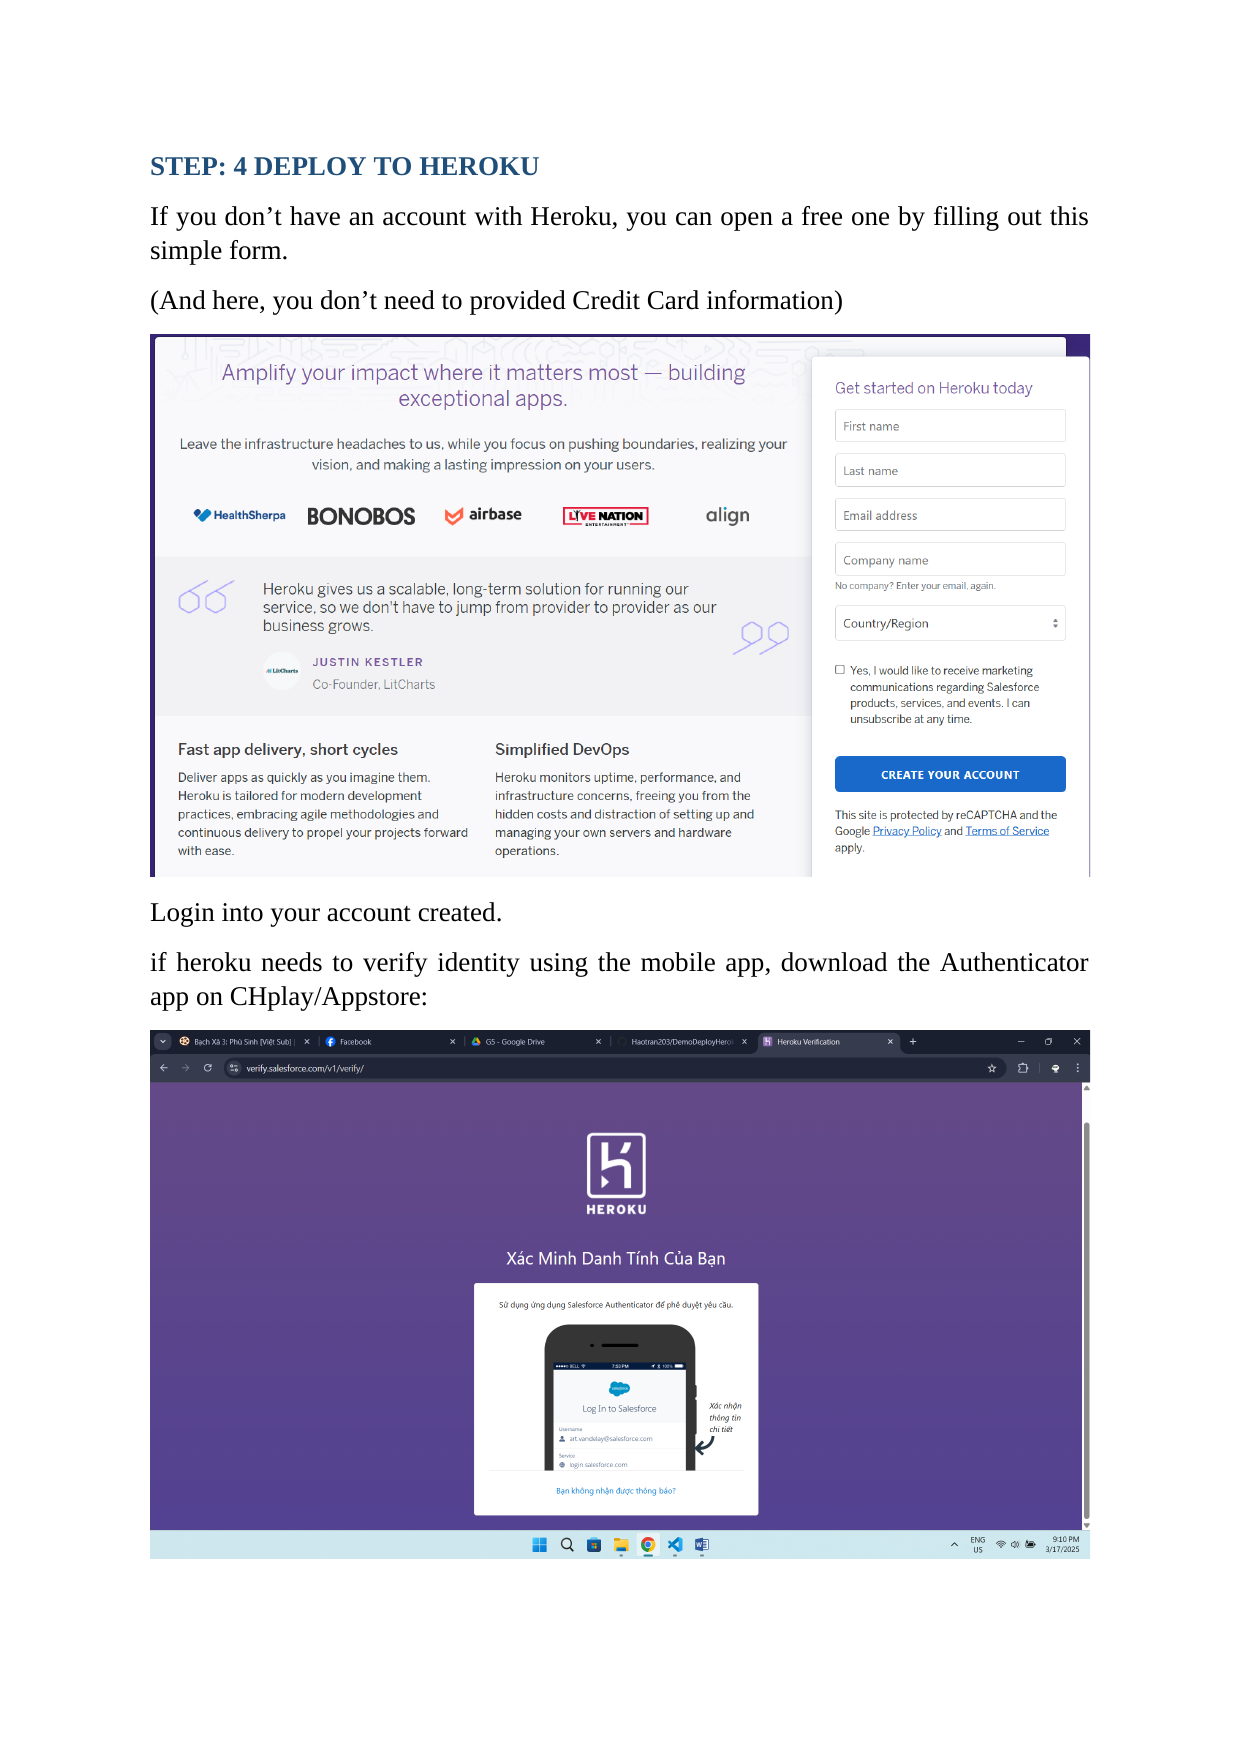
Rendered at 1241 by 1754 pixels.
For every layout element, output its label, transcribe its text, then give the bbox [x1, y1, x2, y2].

text Login into your account created. [150, 896, 1090, 927]
text STEP: 4 DEPLOY TO HEROKU [150, 150, 1090, 181]
text if heroku needs to verify identity using the mobile app, download the Authenticator app on CHplay/Appstore: [150, 946, 1090, 1011]
picture [150, 334, 1091, 877]
picture [150, 1030, 1091, 1559]
text If you don’t have an account with Heroku, you can open a free one by filling out this simple form. [150, 200, 1090, 265]
text (And here, you don’t need to provided Credit Card information) [150, 284, 1090, 315]
